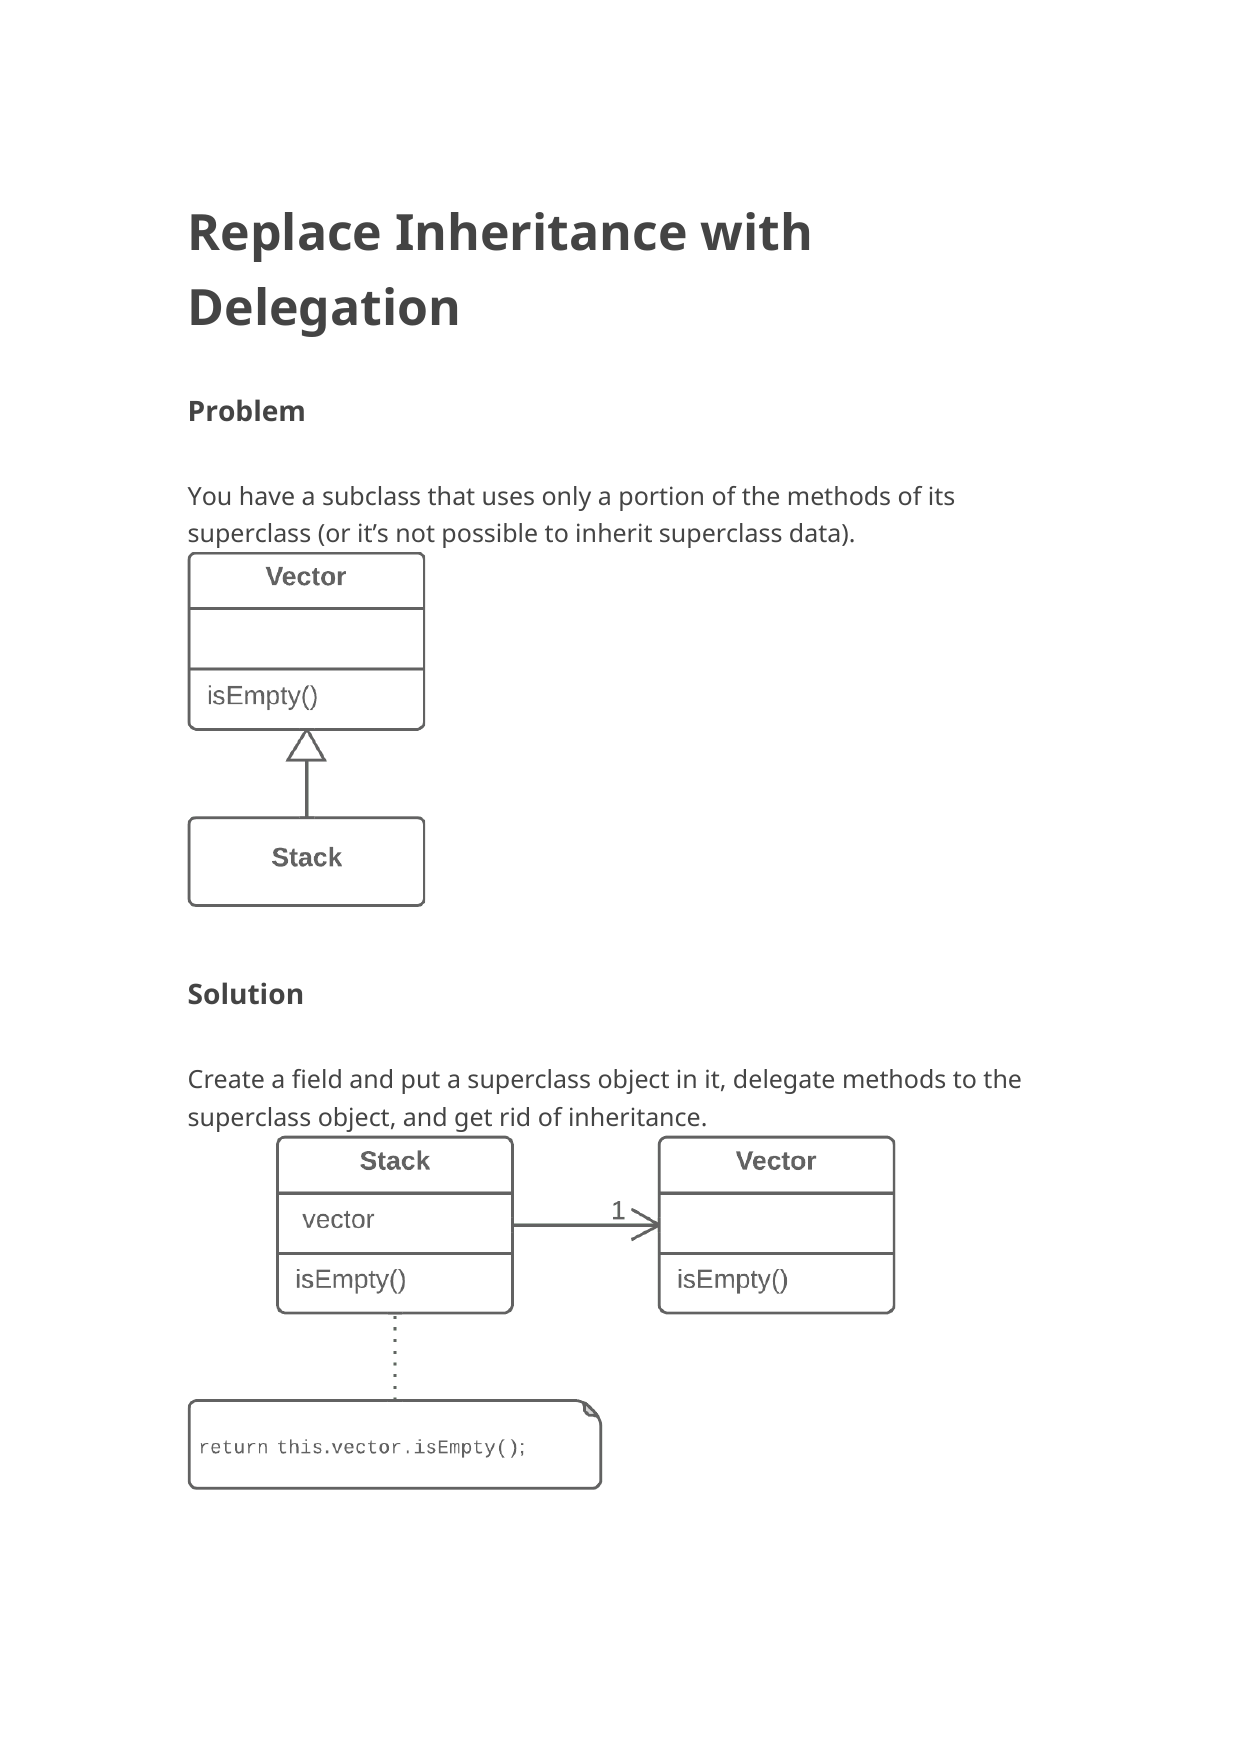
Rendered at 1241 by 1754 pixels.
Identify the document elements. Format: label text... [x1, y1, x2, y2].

text Create a field and put a superclass object in it, delegate methods to the superclass object, and get rid of inheritance. [187, 1060, 1053, 1135]
text Problem [187, 373, 1053, 448]
picture [187, 552, 426, 907]
text Solution [187, 956, 1053, 1031]
picture [187, 1135, 896, 1490]
text You have a subclass that uses only a portion of the methods of its superclass (or it’s not possible to inherit superclass data). [187, 477, 1053, 552]
text Replace Inheritance with Delegation [187, 194, 1053, 344]
